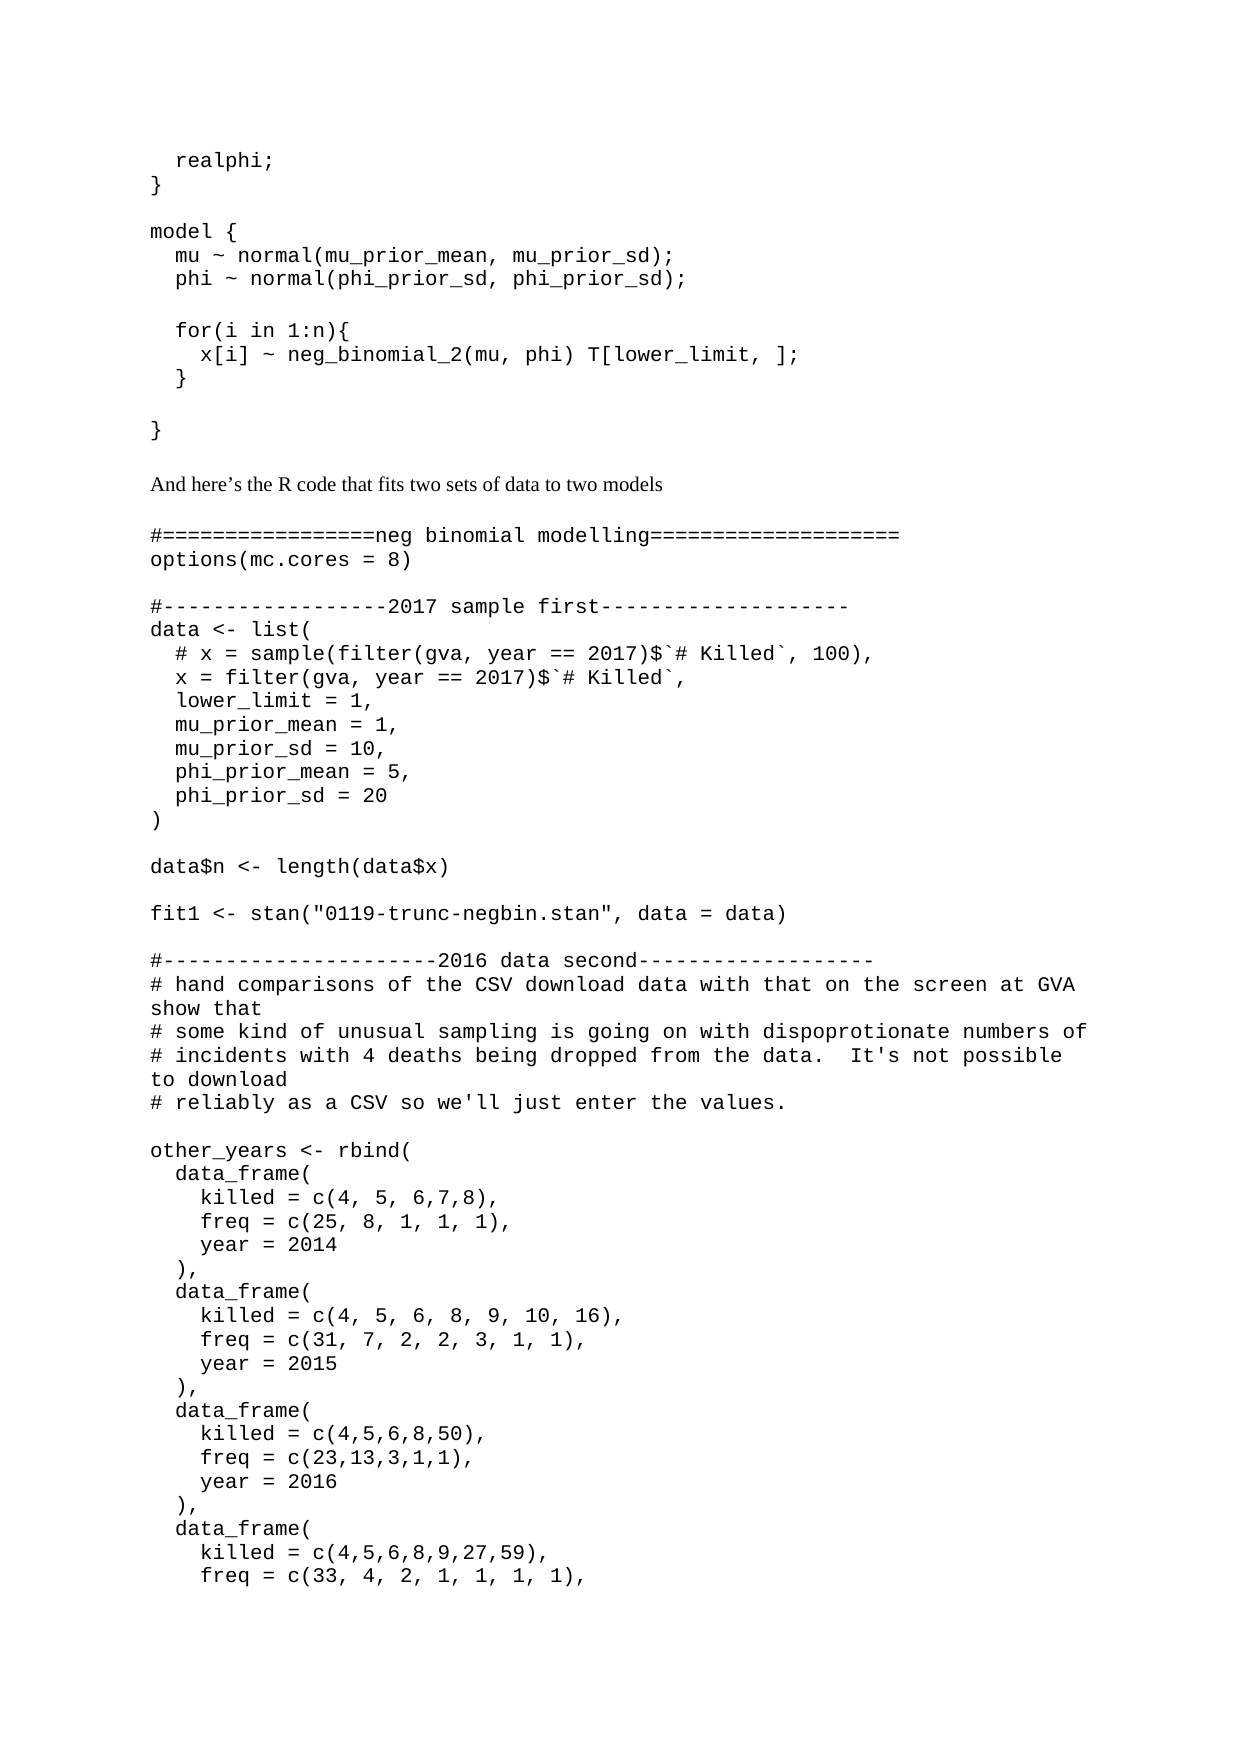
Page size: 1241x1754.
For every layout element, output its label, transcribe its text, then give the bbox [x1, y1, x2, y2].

text x = filter(gva, year == 2017)$`# Killed`, [150, 667, 1090, 690]
text options(mc.cores = 8) [150, 548, 1090, 572]
text phi_prior_mean = 5, [150, 761, 1090, 785]
text # some kind of unusual sampling is going on with dispoprotionate numbers of [150, 1021, 1090, 1045]
text killed = c(4,5,6,8,50), [150, 1423, 1090, 1447]
text killed = c(4,5,6,8,9,27,59), [150, 1542, 1090, 1565]
text mu ~ normal(mu_prior_mean, mu_prior_sd); [150, 244, 1090, 268]
text ), [150, 1258, 1090, 1282]
text freq = c(31, 7, 2, 2, 3, 1, 1), [150, 1329, 1090, 1352]
text other_years <- rbind( [150, 1140, 1090, 1163]
text freq = c(23,13,3,1,1), [150, 1447, 1090, 1471]
text #----------------------2016 data second------------------- [150, 951, 1090, 974]
text data_frame( [150, 1282, 1090, 1305]
text model { [150, 221, 1090, 244]
text data_frame( [150, 1518, 1090, 1542]
text # incidents with 4 deaths being dropped from the data. It's not possible to download [150, 1045, 1090, 1092]
text #=================neg binomial modelling==================== [150, 525, 1090, 548]
text data <- list( [150, 619, 1090, 643]
text data_frame( [150, 1163, 1090, 1187]
text killed = c(4, 5, 6,7,8), [150, 1187, 1090, 1211]
text data$n <- length(data$x) [150, 856, 1090, 879]
text # reliably as a CSV so we'll just enter the values. [150, 1092, 1090, 1116]
text ) [150, 809, 1090, 832]
text killed = c(4, 5, 6, 8, 9, 10, 16), [150, 1305, 1090, 1329]
text # hand comparisons of the CSV download data with that on the screen at GVA show that [150, 974, 1090, 1021]
text And here’s the R code that fits two sets of data to two models [150, 472, 1090, 496]
text # x = sample(filter(gva, year == 2017)$`# Killed`, 100), [150, 643, 1090, 667]
text ), [150, 1494, 1090, 1518]
text mu_prior_sd = 10, [150, 738, 1090, 761]
text fit1 <- stan("0119-trunc-negbin.stan", data = data) [150, 903, 1090, 927]
text #------------------2017 sample first-------------------- [150, 596, 1090, 619]
text data_frame( [150, 1400, 1090, 1423]
text x[i] ~ neg_binomial_2(mu, phi) T[lower_limit, ]; [150, 343, 1090, 367]
text ), [150, 1376, 1090, 1400]
text freq = c(25, 8, 1, 1, 1), [150, 1211, 1090, 1234]
text freq = c(33, 4, 2, 1, 1, 1, 1), [150, 1565, 1090, 1589]
text for(i in 1:n){ [150, 320, 1090, 343]
text mu_prior_mean = 1, [150, 714, 1090, 738]
text year = 2014 [150, 1234, 1090, 1258]
text } [150, 419, 1090, 442]
text year = 2015 [150, 1352, 1090, 1376]
text } [150, 367, 1090, 391]
text } [150, 174, 1090, 197]
text phi_prior_sd = 20 [150, 785, 1090, 809]
text year = 2016 [150, 1471, 1090, 1494]
text lower_limit = 1, [150, 690, 1090, 714]
text realphi; [150, 150, 1090, 174]
text phi ~ normal(phi_prior_sd, phi_prior_sd); [150, 268, 1090, 292]
